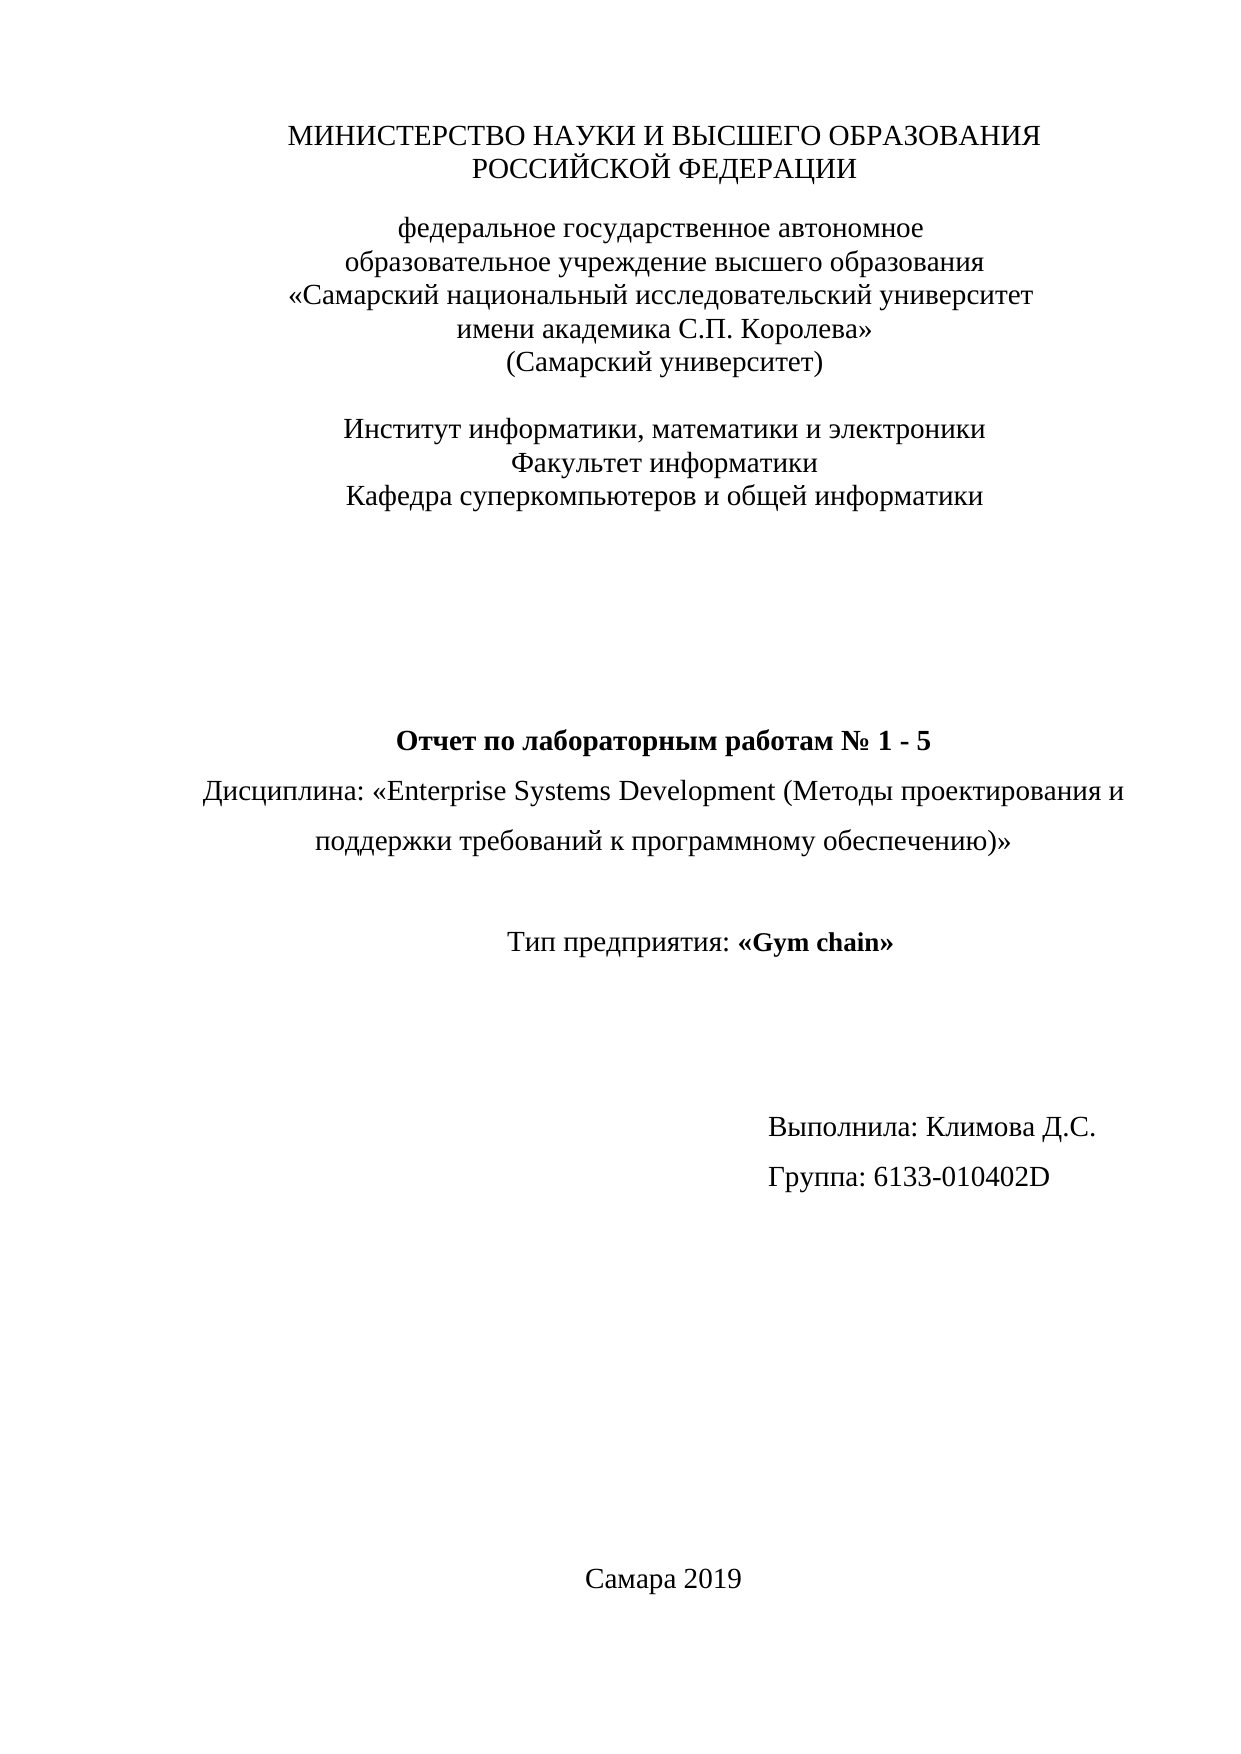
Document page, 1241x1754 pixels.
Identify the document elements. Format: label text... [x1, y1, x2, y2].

text Дисциплина: «Enterprise Systems Development (Методы проектирования и поддержки требований к программному обеспечению)» [177, 773, 1149, 857]
text Факультет информатики Кафедра суперкомпьютеров и общей информатики [177, 445, 1152, 512]
text федеральное государственное автономное образовательное учреждение высшего образования «Самарский национальный исследовательский университет имени академика С.П. Королева» [177, 210, 1152, 344]
text Группа: 6133-010402D [177, 1159, 1149, 1192]
text (Самарский университет) [177, 344, 1152, 378]
text Самара 2019 [177, 1561, 1149, 1595]
text Тип предприятия: «Gym chain» [251, 924, 1149, 958]
text Институт информатики, математики и электроники [177, 411, 1152, 445]
text Отчет по лабораторным работам № 1 - 5 [177, 723, 1149, 756]
text Выполнила: Климова Д.С. [177, 1109, 1149, 1142]
text МИНИСТЕРСТВО НАУКИ И ВЫСШЕГО ОБРАЗОВАНИЯ РОССИЙСКОЙ ФЕДЕРАЦИИ [177, 118, 1152, 185]
